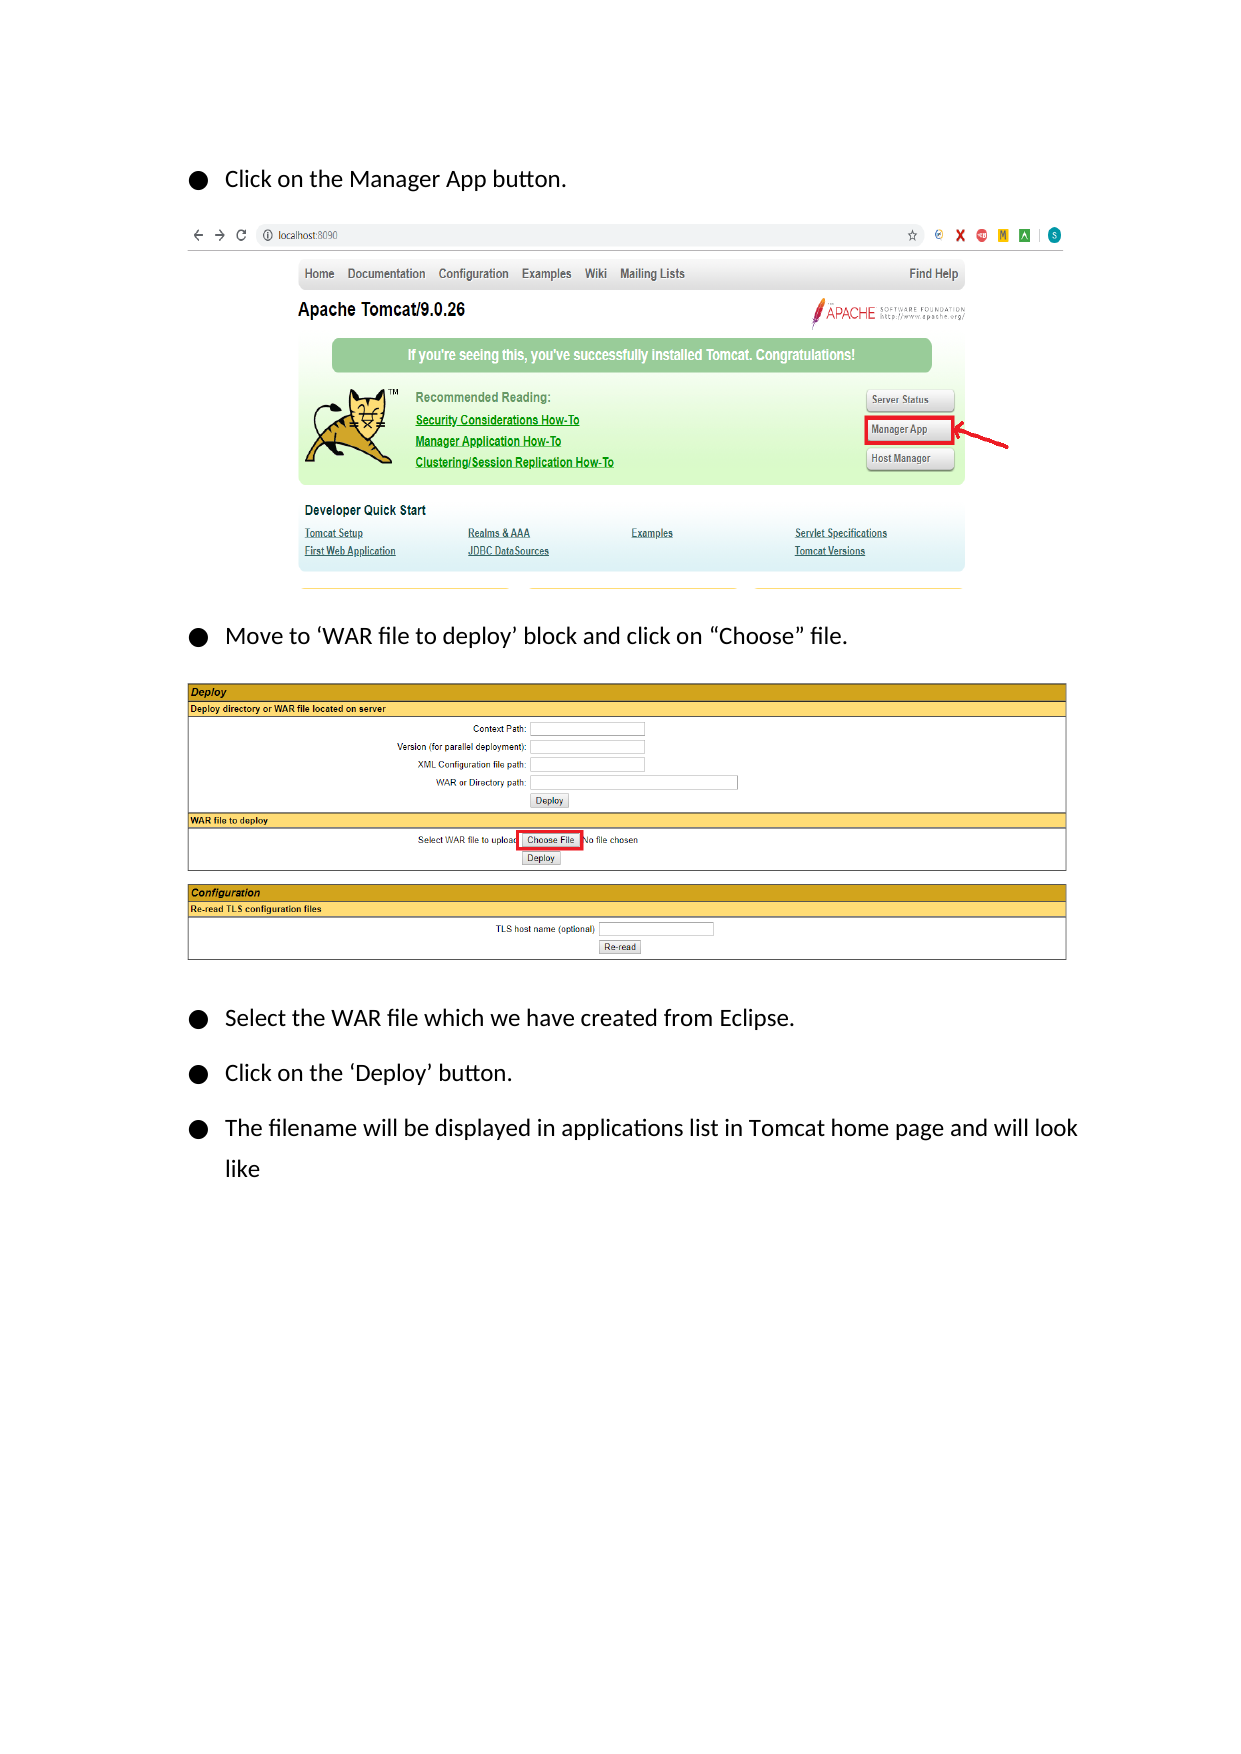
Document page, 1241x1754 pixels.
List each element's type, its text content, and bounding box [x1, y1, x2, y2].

list Click on the Manager App button. [187, 150, 1090, 201]
picture [187, 679, 1067, 971]
list Select the WAR file which we have created from Eclipse. [187, 989, 1090, 1041]
list Move to ‘WAR file to deploy’ block and click on “Choose” file. [187, 608, 1090, 659]
list Click on the ‘Deploy’ button. [187, 1044, 1090, 1096]
picture [187, 222, 1064, 589]
list The filename will be displayed in applications list in Tomcat home page and will look like [187, 1100, 1090, 1184]
